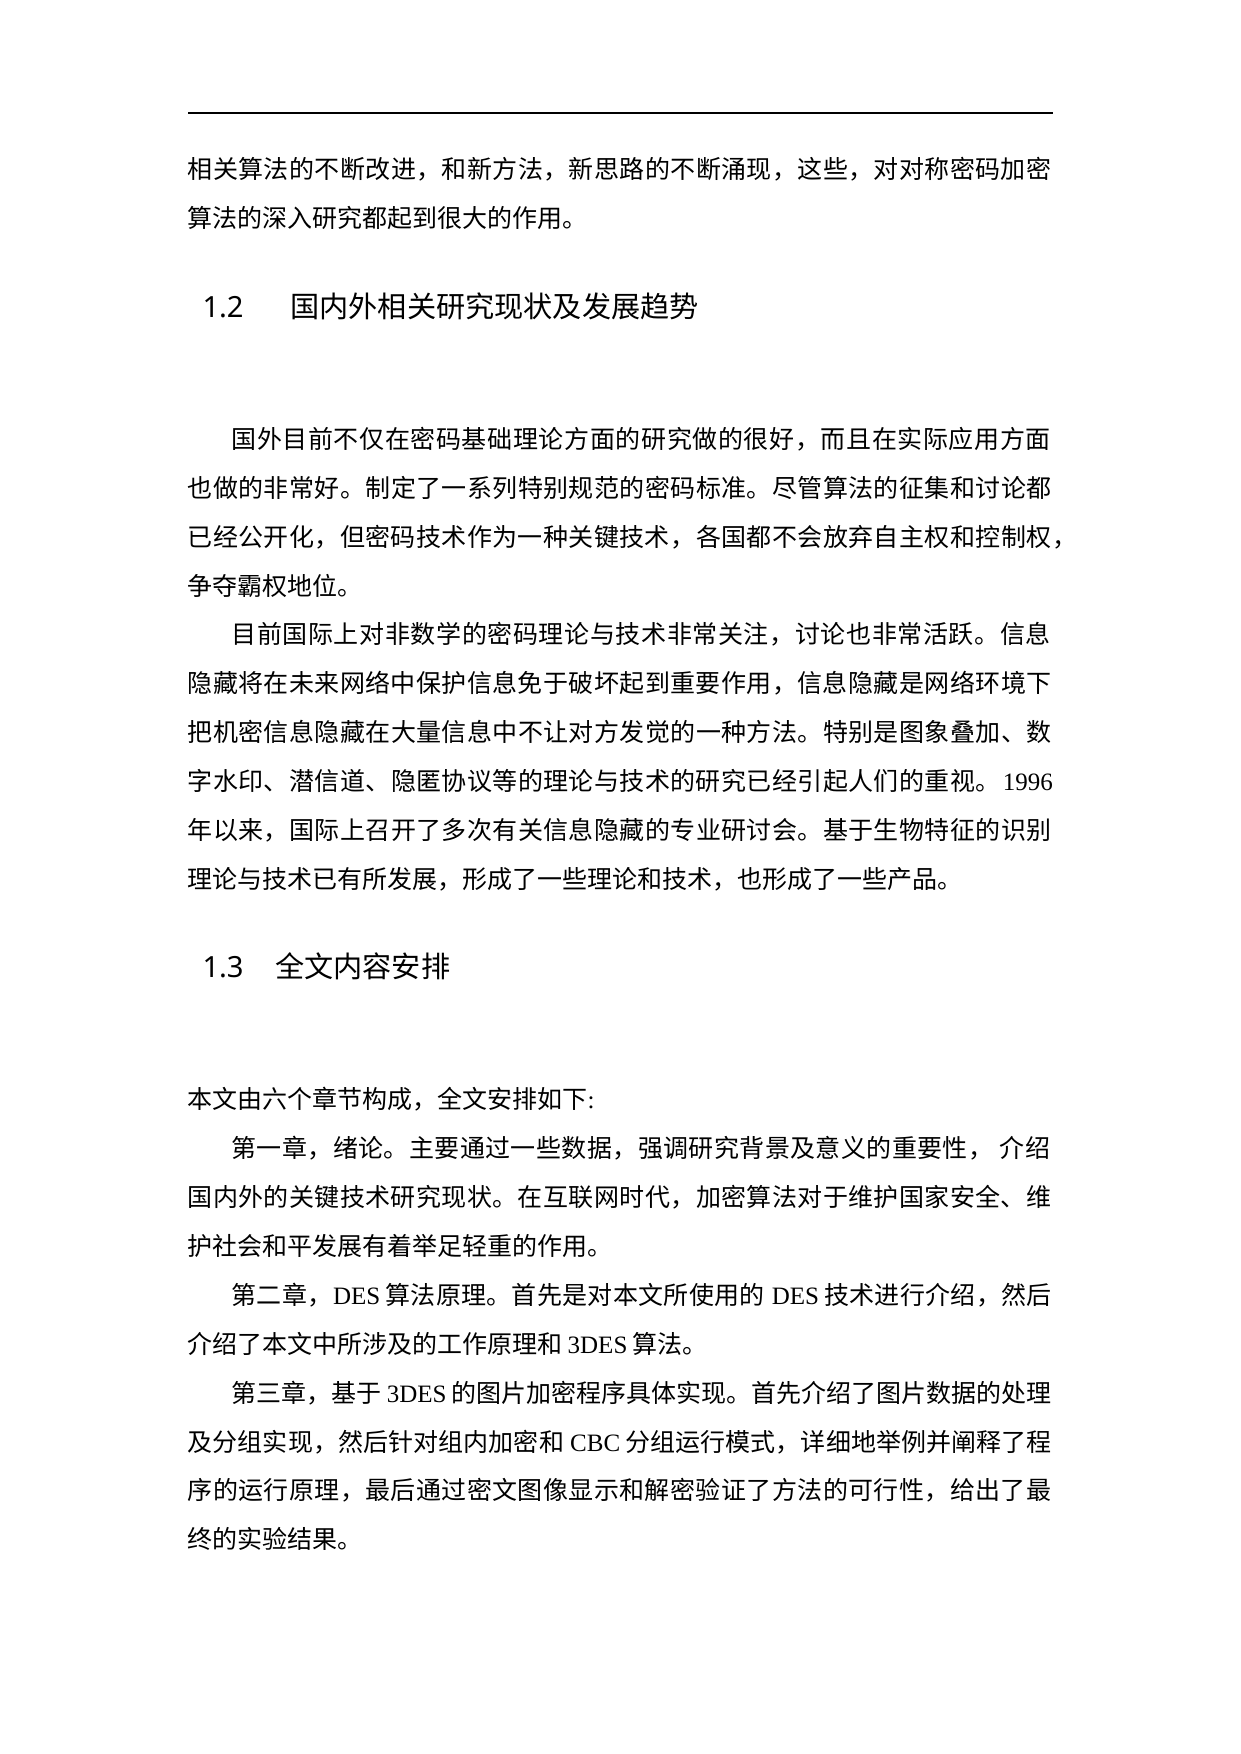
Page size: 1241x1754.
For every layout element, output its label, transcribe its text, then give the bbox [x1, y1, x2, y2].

text 第三章，基于3DES的图片加密程序具体实现。首先介绍了图片数据的处理及分组实现，然后针对组内加密和CBC分组运行模式，详细地举例并阐释了程序的运行原理，最后通过密文图像显示和解密验证了方法的可行性，给出了最终的实验结果。 [187, 1373, 1053, 1556]
text 第一章，绪论。主要通过一些数据，强调研究背景及意义的重要性， 介绍国内外的关键技术研究现状。在互联网时代，加密算法对于维护国家安全、维护社会和平发展有着举足轻重的作用。 [187, 1129, 1053, 1263]
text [187, 150, 1053, 235]
text 国内外相关研究现状及发展趋势 [202, 283, 1053, 326]
text 本文由六个章节构成，全文安排如下: [187, 1080, 1053, 1116]
text 第二章，DES算法原理。首先是对本文所使用的DES技术进行介绍，然后介绍了本文中所涉及的工作原理和3DES算法。 [187, 1275, 1053, 1361]
text 全文内容安排 [202, 943, 1053, 986]
text 目前国际上对非数学的密码理论与技术非常关注，讨论也非常活跃。信息隐藏将在未来网络中保护信息免于破坏起到重要作用，信息隐藏是网络环境下把机密信息隐藏在大量信息中不让对方发觉的一种方法。特别是图象叠加、数字水印、潜信道、隐匿协议等的理论与技术的研究已经引起人们的重视。1996年以来，国际上召开了多次有关信息隐藏的专业研讨会。基于生物特征的识别理论与技术已有所发展，形成了一些理论和技术，也形成了一些产品。 [187, 615, 1053, 896]
text 国外目前不仅在密码基础理论方面的研究做的很好，而且在实际应用方面也做的非常好。制定了一系列特别规范的密码标准。尽管算法的征集和讨论都已经公开化，但密码技术作为一种关键技术，各国都不会放弃自主权和控制权，争夺霸权地位。 [187, 419, 1053, 602]
